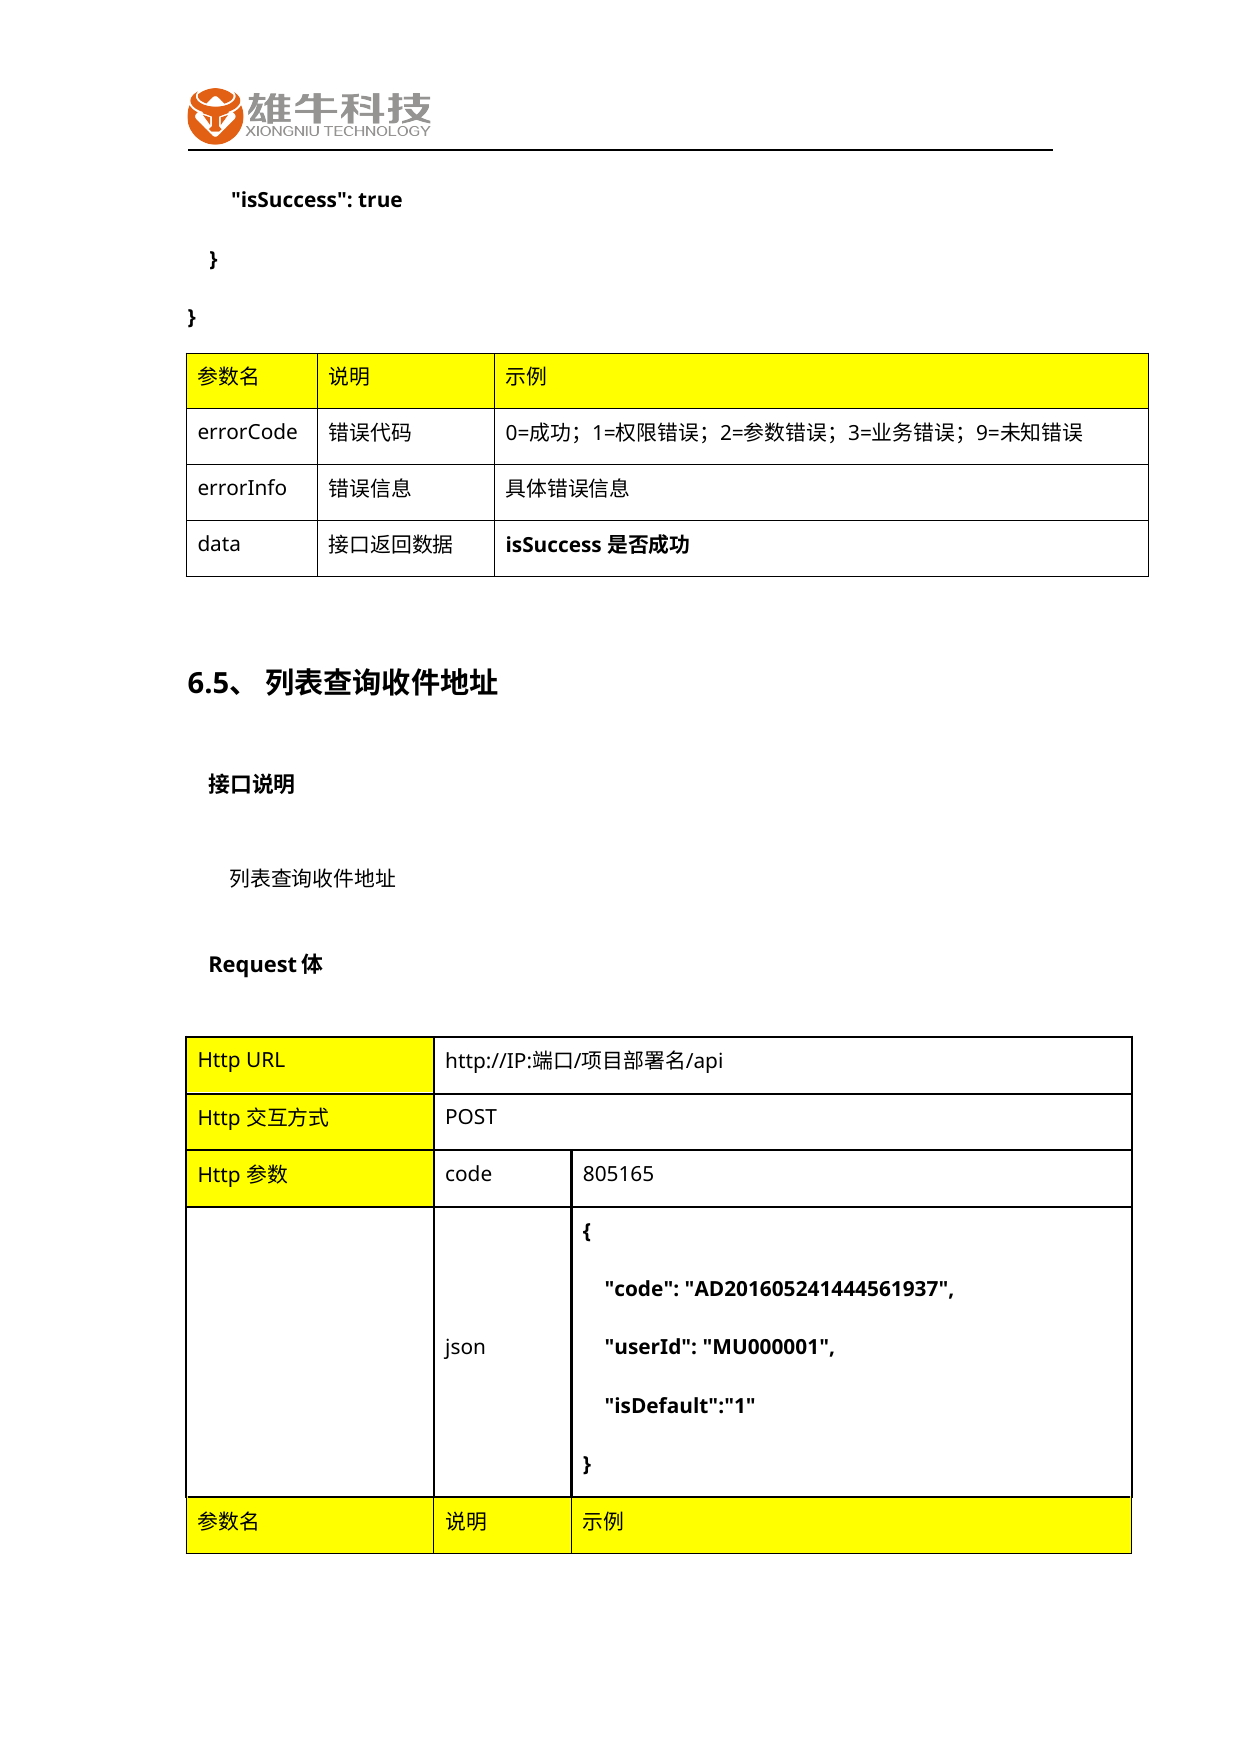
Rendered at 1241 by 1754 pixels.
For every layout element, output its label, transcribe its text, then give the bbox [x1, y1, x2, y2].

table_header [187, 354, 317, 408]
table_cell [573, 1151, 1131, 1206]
subtitle 列表查询收件地址 [187, 659, 1053, 703]
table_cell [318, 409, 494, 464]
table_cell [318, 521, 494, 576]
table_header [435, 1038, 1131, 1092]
picture [187, 88, 433, 147]
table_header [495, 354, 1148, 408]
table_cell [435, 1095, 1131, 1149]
text } [187, 294, 1053, 338]
text } [187, 236, 1053, 280]
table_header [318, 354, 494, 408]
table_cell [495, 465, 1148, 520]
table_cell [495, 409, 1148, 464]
subtitle Request体 [202, 941, 1053, 985]
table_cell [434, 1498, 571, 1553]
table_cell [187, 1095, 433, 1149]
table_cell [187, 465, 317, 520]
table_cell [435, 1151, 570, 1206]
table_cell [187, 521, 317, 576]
subtitle 接口说明 [202, 761, 1053, 805]
text 列表查询收件地址 [187, 855, 1053, 899]
text "isSuccess": true [187, 178, 1053, 222]
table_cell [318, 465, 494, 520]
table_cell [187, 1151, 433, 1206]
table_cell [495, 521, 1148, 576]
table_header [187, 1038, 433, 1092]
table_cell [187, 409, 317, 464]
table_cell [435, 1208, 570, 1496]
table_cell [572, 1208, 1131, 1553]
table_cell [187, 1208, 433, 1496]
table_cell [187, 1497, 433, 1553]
